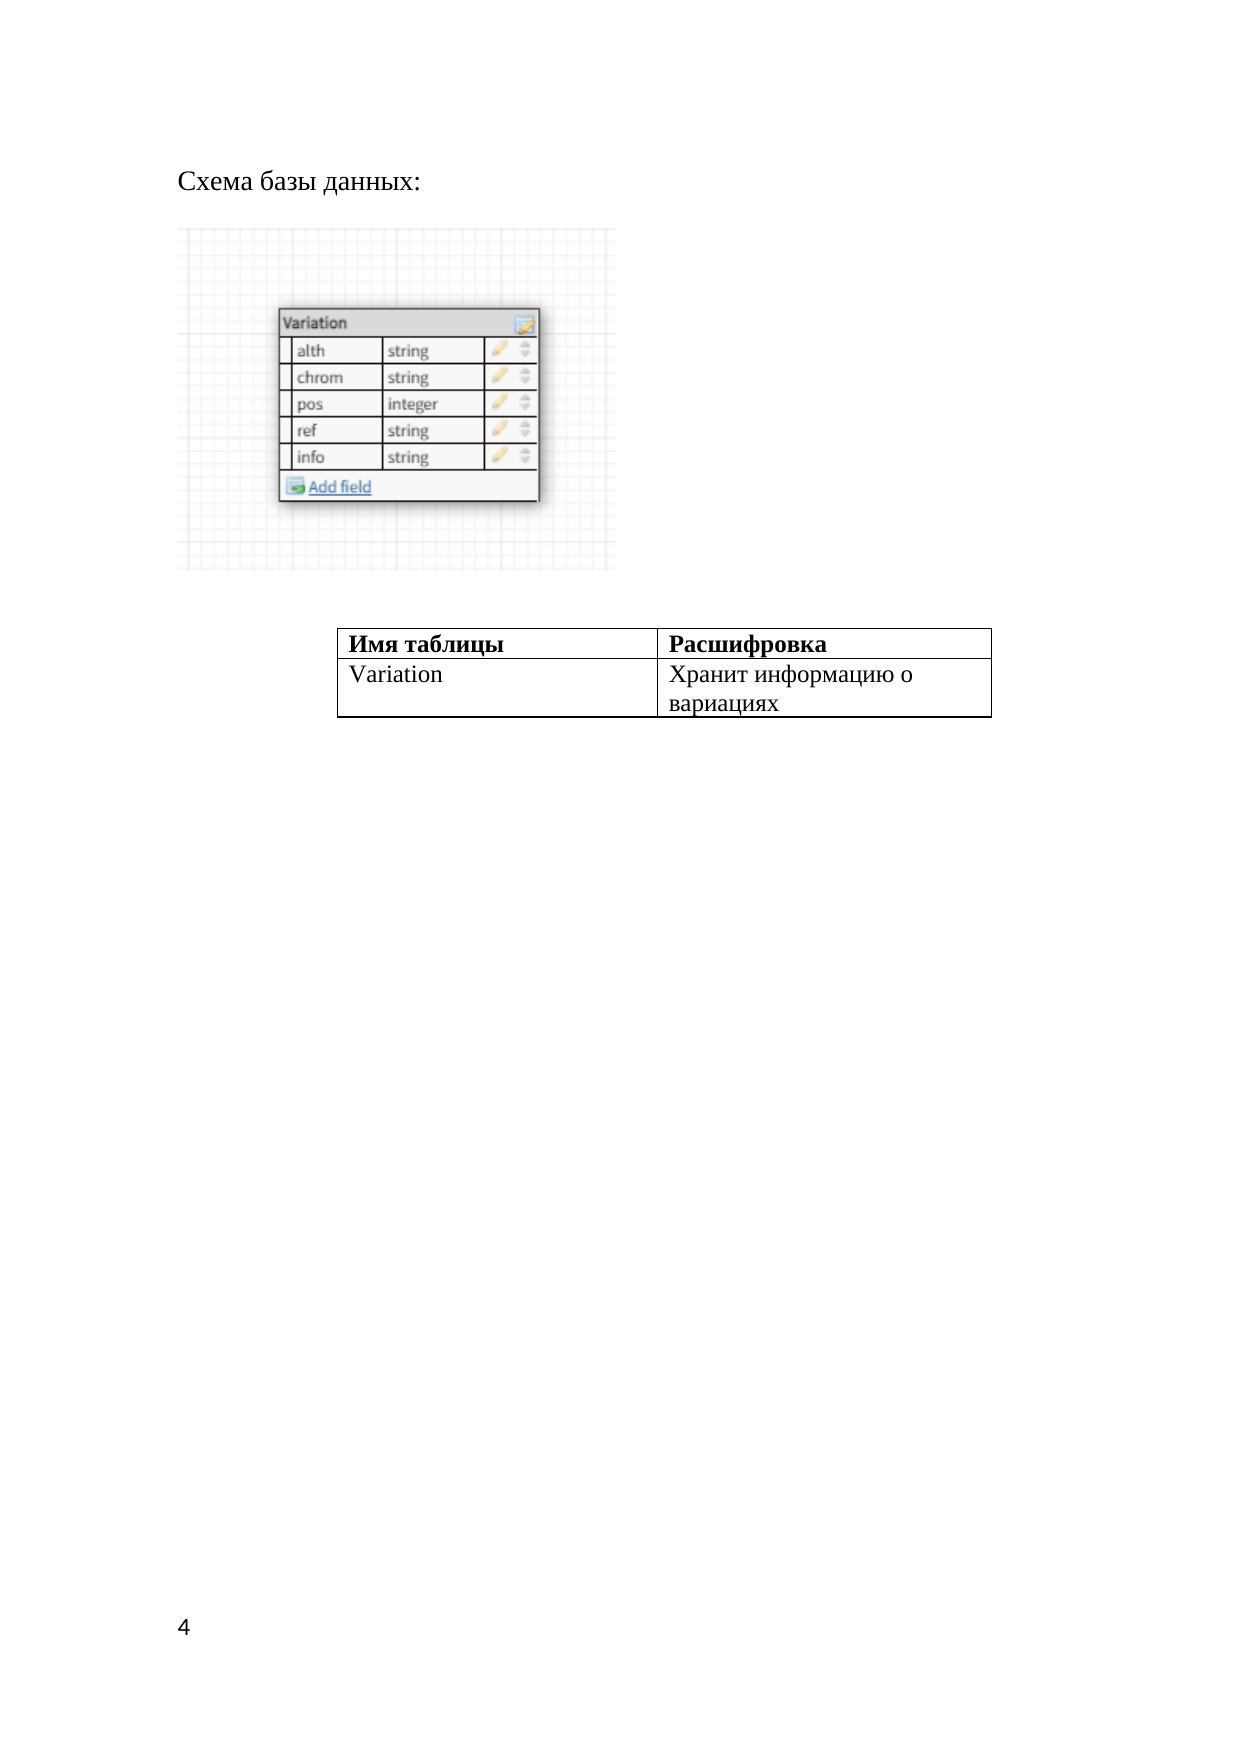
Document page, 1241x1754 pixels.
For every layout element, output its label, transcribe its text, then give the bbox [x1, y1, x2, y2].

picture [177, 227, 617, 571]
table_header Имя таблицы [338, 629, 657, 658]
text Схема базы данных: [177, 164, 1152, 196]
table_cell Хранит информацию о вариациях [658, 659, 991, 716]
table_cell Variation [338, 659, 657, 716]
table_header Расшифровка [658, 629, 991, 658]
